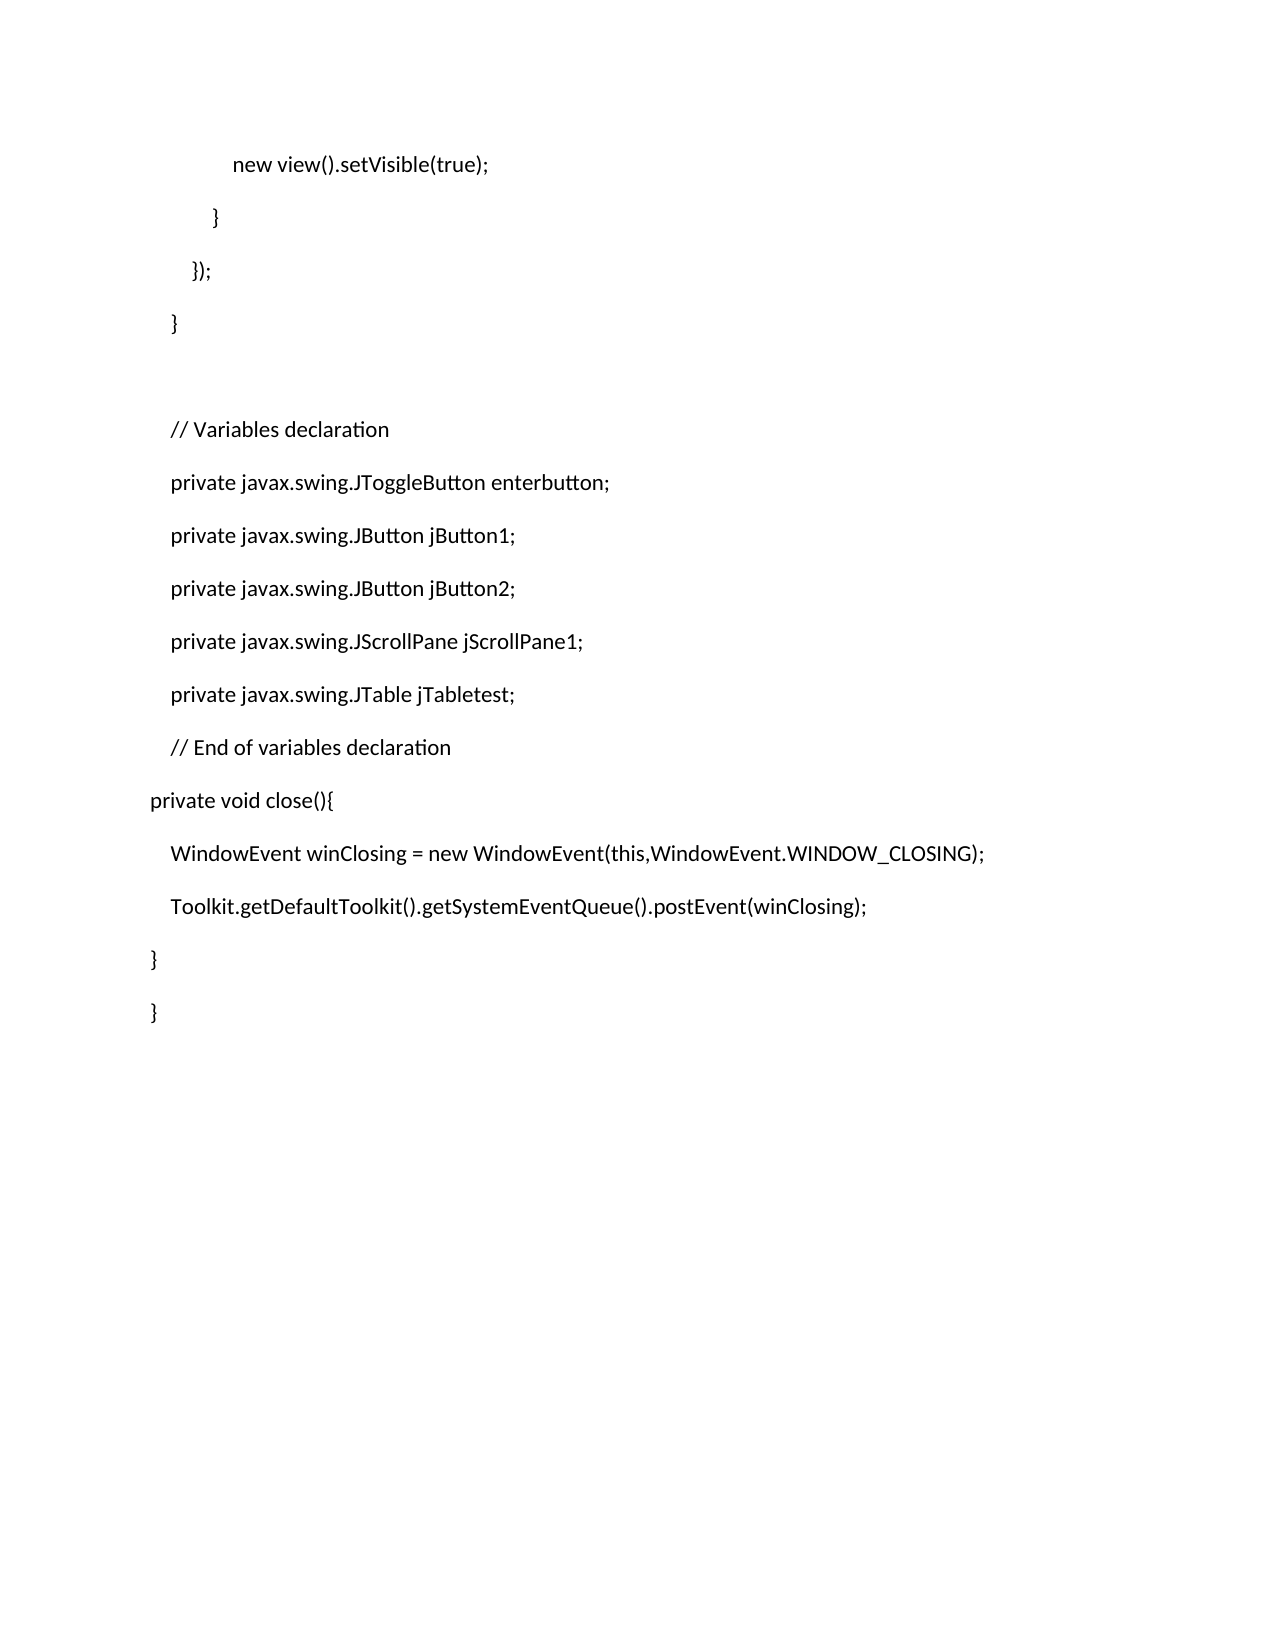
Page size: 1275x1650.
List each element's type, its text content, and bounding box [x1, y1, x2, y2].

text }); [150, 256, 1125, 284]
text } [150, 998, 1125, 1026]
text } [150, 203, 1125, 231]
text new view().setVisible(true); [150, 150, 1125, 178]
text private javax.swing.JButton jButton2; [150, 574, 1125, 602]
text } [150, 945, 1125, 973]
text } [150, 309, 1125, 337]
text private javax.swing.JToggleButton enterbutton; [150, 468, 1125, 496]
text // Variables declaration [150, 415, 1125, 443]
text private javax.swing.JButton jButton1; [150, 521, 1125, 549]
text WindowEvent winClosing = new WindowEvent(this,WindowEvent.WINDOW_CLOSING); [150, 839, 1125, 867]
text Toolkit.getDefaultToolkit().getSystemEventQueue().postEvent(winClosing); [150, 892, 1125, 920]
text private javax.swing.JTable jTabletest; [150, 680, 1125, 708]
text // End of variables declaration [150, 733, 1125, 761]
text private javax.swing.JScrollPane jScrollPane1; [150, 627, 1125, 655]
text private void close(){ [150, 786, 1125, 814]
